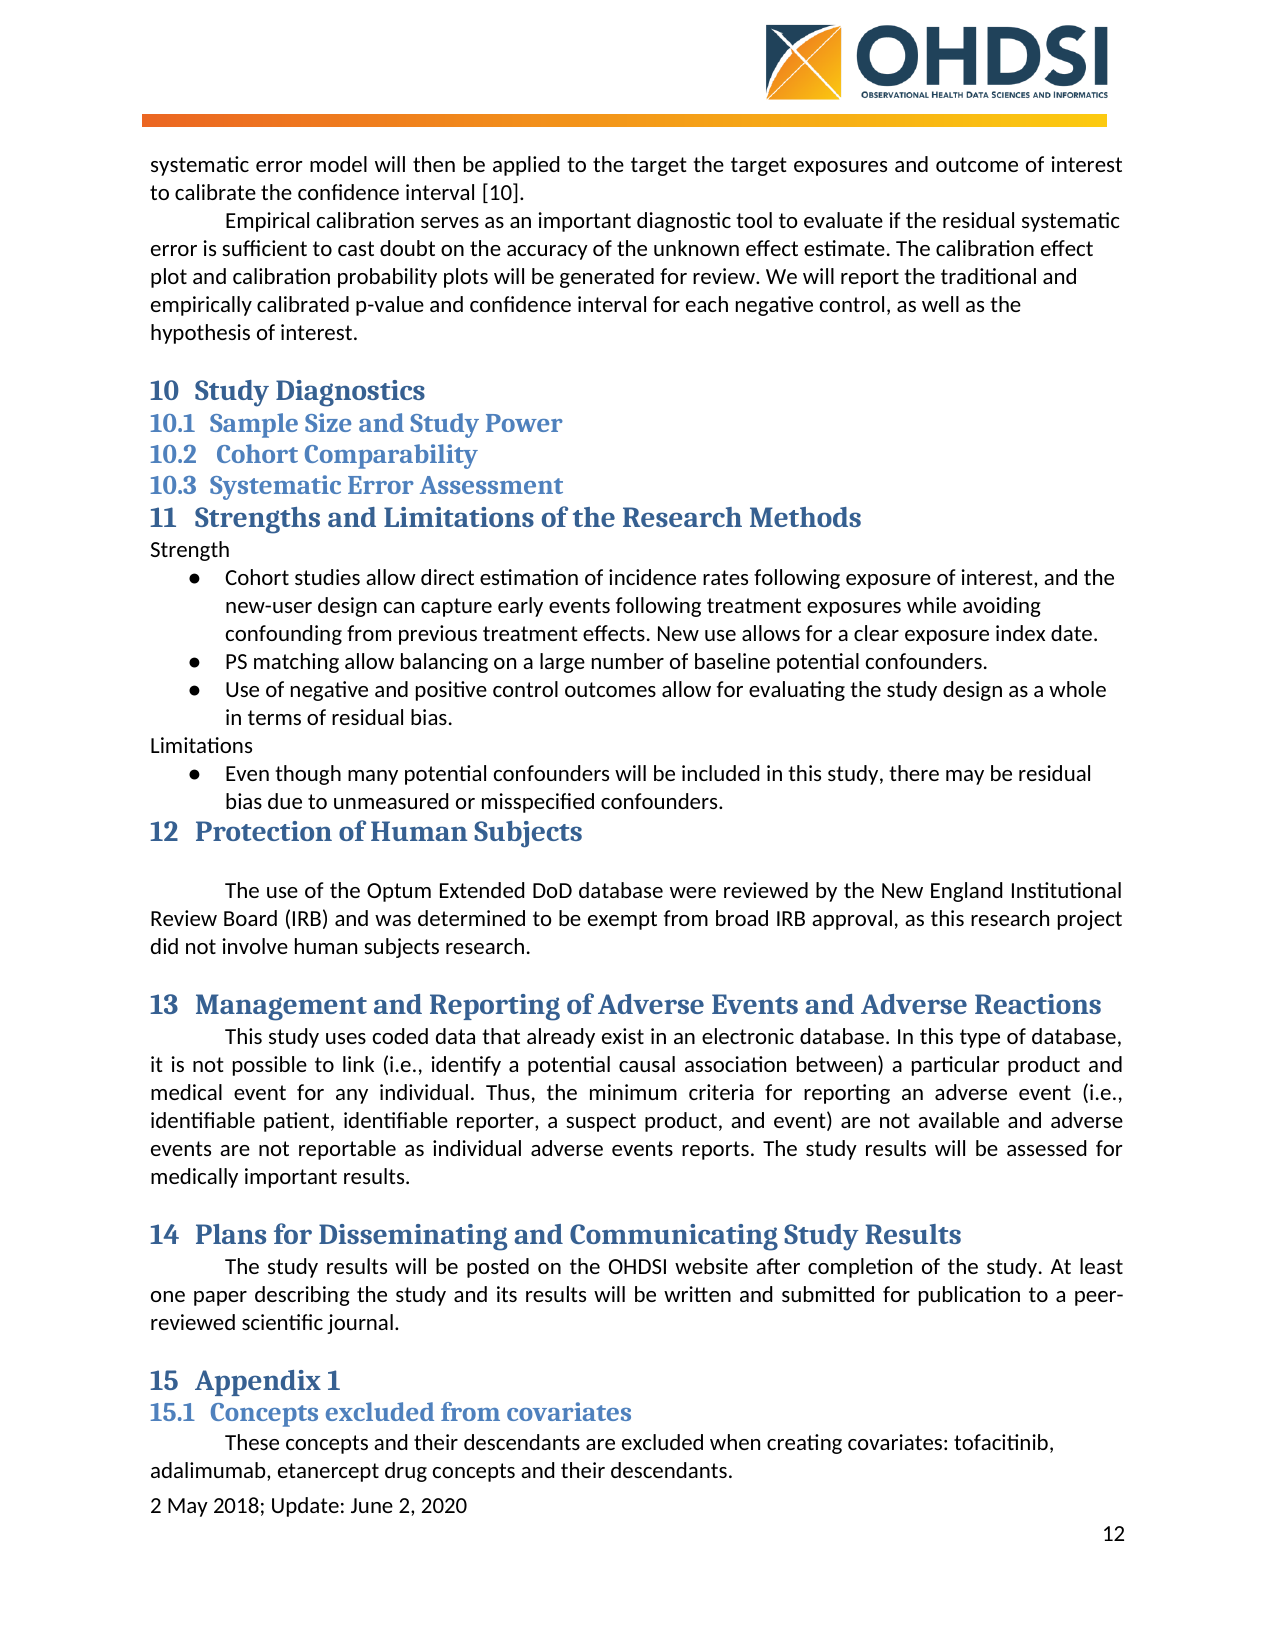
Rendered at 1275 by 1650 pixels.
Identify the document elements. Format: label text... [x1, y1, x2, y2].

subtitle Appendix 1 [150, 1364, 1125, 1397]
text The study results will be posted on the OHDSI website after completion of the study. At least one paper describing the study and its results will be written and submitted for publication to a peer-reviewed scientific journal. [150, 1252, 1125, 1336]
subtitle Strengths and Limitations of the Research Methods [150, 501, 1125, 535]
picture [748, 11, 1125, 114]
text Empirical calibration serves as an important diagnostic tool to evaluate if the residual systematic error is sufficient to cast doubt on the accuracy of the unknown effect estimate. The calibration effect plot and calibration probability plots will be generated for review. We will report the traditional and empirically calibrated p-value and confidence interval for each negative control, as well as the hypothesis of interest. [150, 206, 1125, 346]
subtitle Protection of Human Subjects [150, 815, 1125, 848]
list Even though many potential confounders will be included in this study, there may be residual bias due to unmeasured or misspecified confounders. [187, 759, 1125, 815]
text This study uses coded data that already exist in an electronic database. In this type of database, it is not possible to link (i.e., identify a potential causal association between) a particular product and medical event for any individual. Thus, the minimum criteria for reporting an adverse event (i.e., identifiable patient, identifiable reporter, a suspect product, and event) are not available and adverse events are not reportable as individual adverse events reports. The study results will be assessed for medically important results. [150, 1022, 1125, 1190]
subtitle Plans for Disseminating and Communicating Study Results [150, 1218, 1125, 1252]
subtitle Sample Size and Study Power [150, 408, 1125, 439]
subtitle Cohort Comparability [150, 439, 1125, 470]
list PS matching allow balancing on a large number of baseline potential confounders. [187, 647, 1125, 675]
list Cohort studies allow direct estimation of incidence rates following exposure of interest, and the new-user design can capture early events following treatment exposures while avoiding confounding from previous treatment effects. New use allows for a clear exposure index date. [187, 563, 1125, 647]
text Strength [150, 535, 1125, 563]
text These concepts and their descendants are excluded when creating covariates: tofacitinib, adalimumab, etanercept drug concepts and their descendants. [150, 1428, 1125, 1484]
subtitle Systematic Error Assessment [150, 470, 1125, 501]
text The use of the Optum Extended DoD database were reviewed by the New England Institutional Review Board (IRB) and was determined to be exempt from broad IRB approval, as this research project did not involve human subjects research. [150, 876, 1125, 961]
text Limitations [150, 731, 1125, 759]
list Use of negative and positive control outcomes allow for evaluating the study design as a whole in terms of residual bias. [187, 675, 1125, 731]
subtitle Concepts excluded from covariates [150, 1397, 1125, 1428]
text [150, 150, 1125, 206]
subtitle Management and Reporting of Adverse Events and Adverse Reactions [150, 988, 1125, 1022]
subtitle Study Diagnostics [150, 374, 1125, 408]
